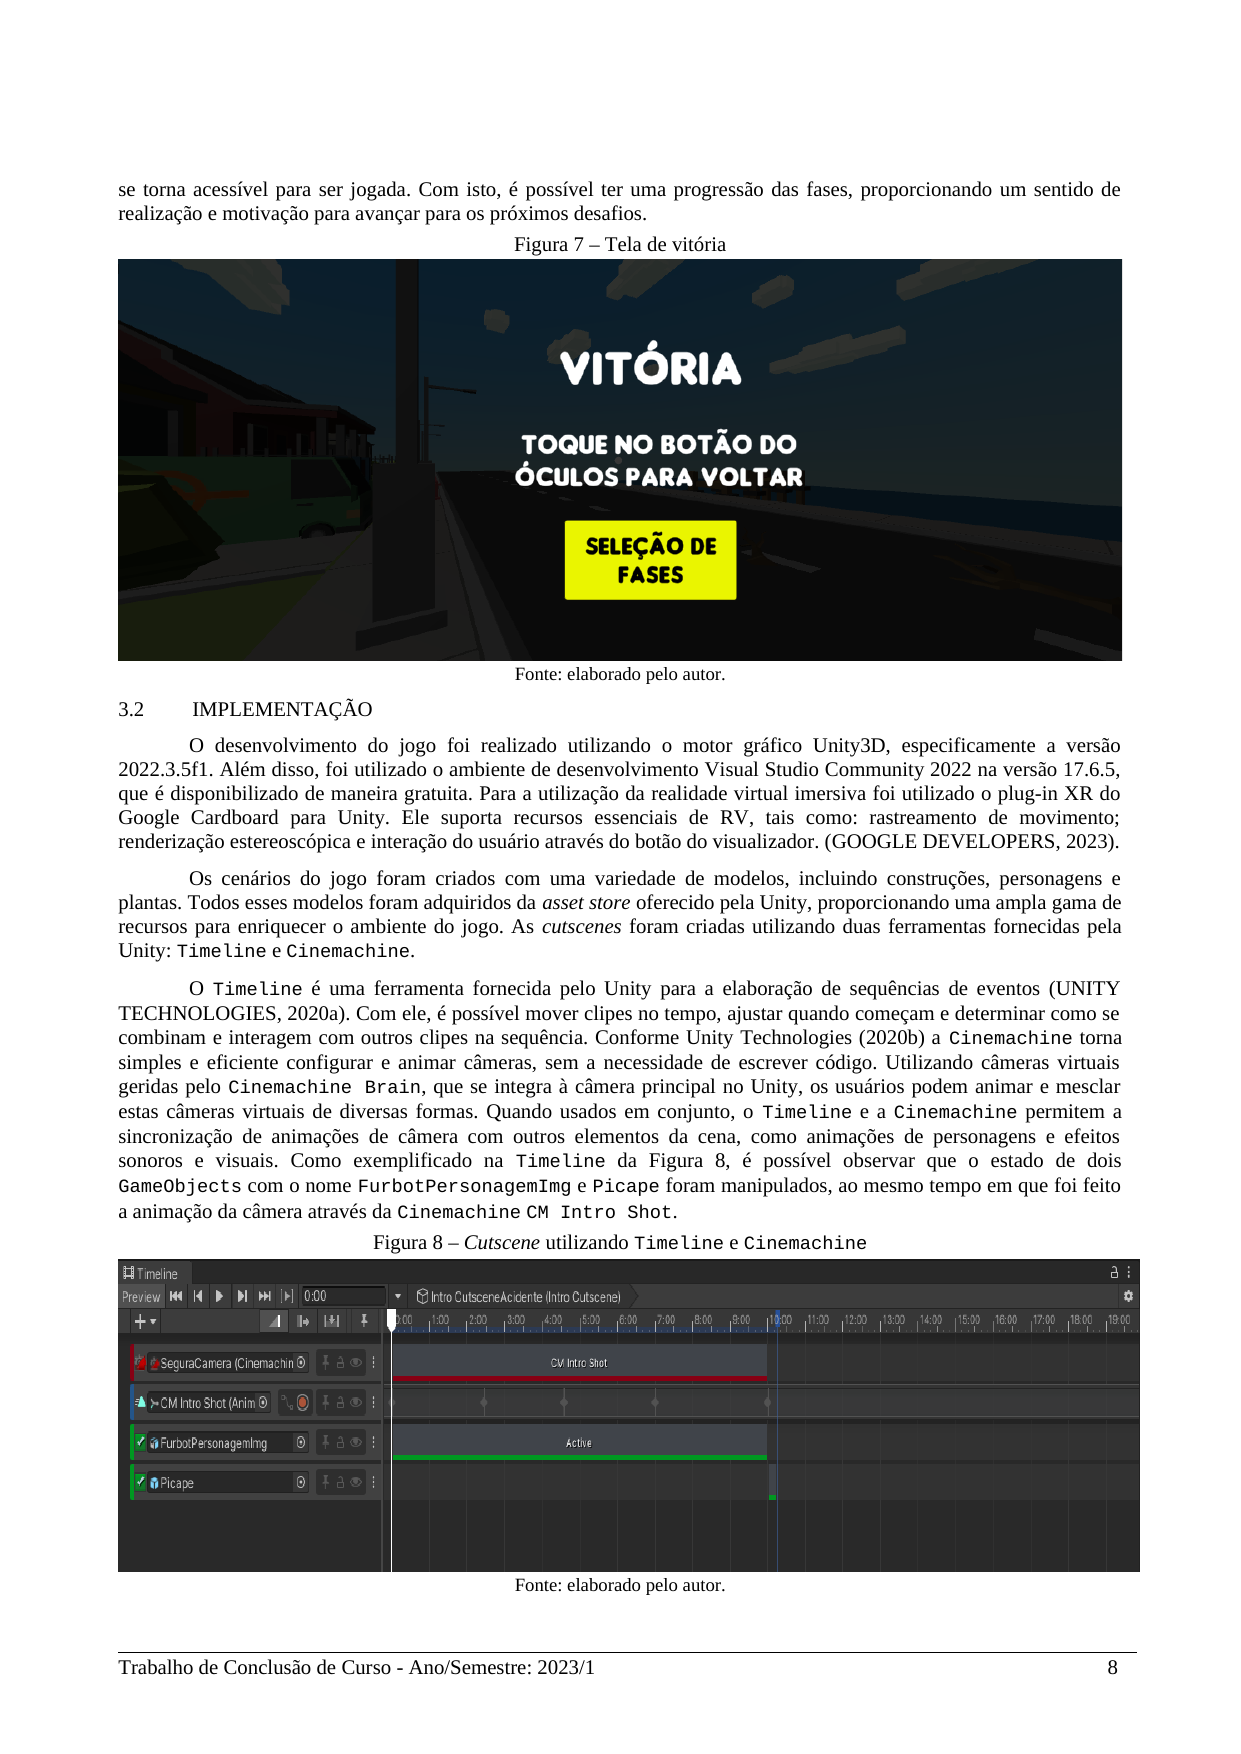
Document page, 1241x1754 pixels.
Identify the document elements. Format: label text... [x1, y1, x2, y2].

picture [118, 259, 1123, 661]
subtitle implementação [118, 697, 1122, 721]
text O Timeline é uma ferramenta fornecida pelo Unity para a elaboração de sequências de eventos (UNITY TECHNOLOGIES, 2020a). Com ele, é possível mover clipes no tempo, ajustar quando começam e determinar como se combinam e interagem com outros clipes na sequência. Conforme Unity Technologies (2020b) a Cinemachine torna simples e eficiente configurar e animar câmeras, sem a necessidade de escrever código. Utilizando câmeras virtuais geridas pelo Cinemachine Brain, que se integra à câmera principal no Unity, os usuários podem animar e mesclar estas câmeras virtuais de diversas formas. Quando usados em conjunto, o Timeline e a Cinemachine permitem a sincronização de animações de câmera com outros elementos da cena, como animações de personagens e efeitos sonoros e visuais. Como exemplificado na Timeline da Figura 8, é possível observar que o estado de dois GameObjects com o nome FurbotPersonagemImg e Picape foram manipulados, ao mesmo tempo em que foi feito a animação da câmera através da Cinemachine CM Intro Shot. [118, 976, 1122, 1224]
text Figura 7 – Tela de vitória [118, 232, 1122, 256]
text Fonte: elaborado pelo autor. [118, 662, 1122, 684]
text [118, 177, 1122, 225]
text Figura 8 – Cutscene utilizando Timeline e Cinemachine [118, 1230, 1122, 1255]
picture [118, 1259, 1140, 1572]
text Os cenários do jogo foram criados com uma variedade de modelos, incluindo construções, personagens e plantas. Todos esses modelos foram adquiridos da asset store oferecido pela Unity, proporcionando uma ampla gama de recursos para enriquecer o ambiente do jogo. As cutscenes foram criadas utilizando duas ferramentas fornecidas pela Unity: Timeline e Cinemachine. [118, 866, 1122, 963]
text Fonte: elaborado pelo autor. [118, 1574, 1122, 1596]
text O desenvolvimento do jogo foi realizado utilizando o motor gráfico Unity3D, especificamente a versão 2022.3.5f1. Além disso, foi utilizado o ambiente de desenvolvimento Visual Studio Community 2022 na versão 17.6.5, que é disponibilizado de maneira gratuita. Para a utilização da realidade virtual imersiva foi utilizado o plug-in XR do Google Cardboard para Unity. Ele suporta recursos essenciais de RV, tais como: rastreamento de movimento; renderização estereoscópica e interação do usuário através do botão do visualizador. (GOOGLE DEVELOPERS, 2023). [118, 733, 1122, 853]
